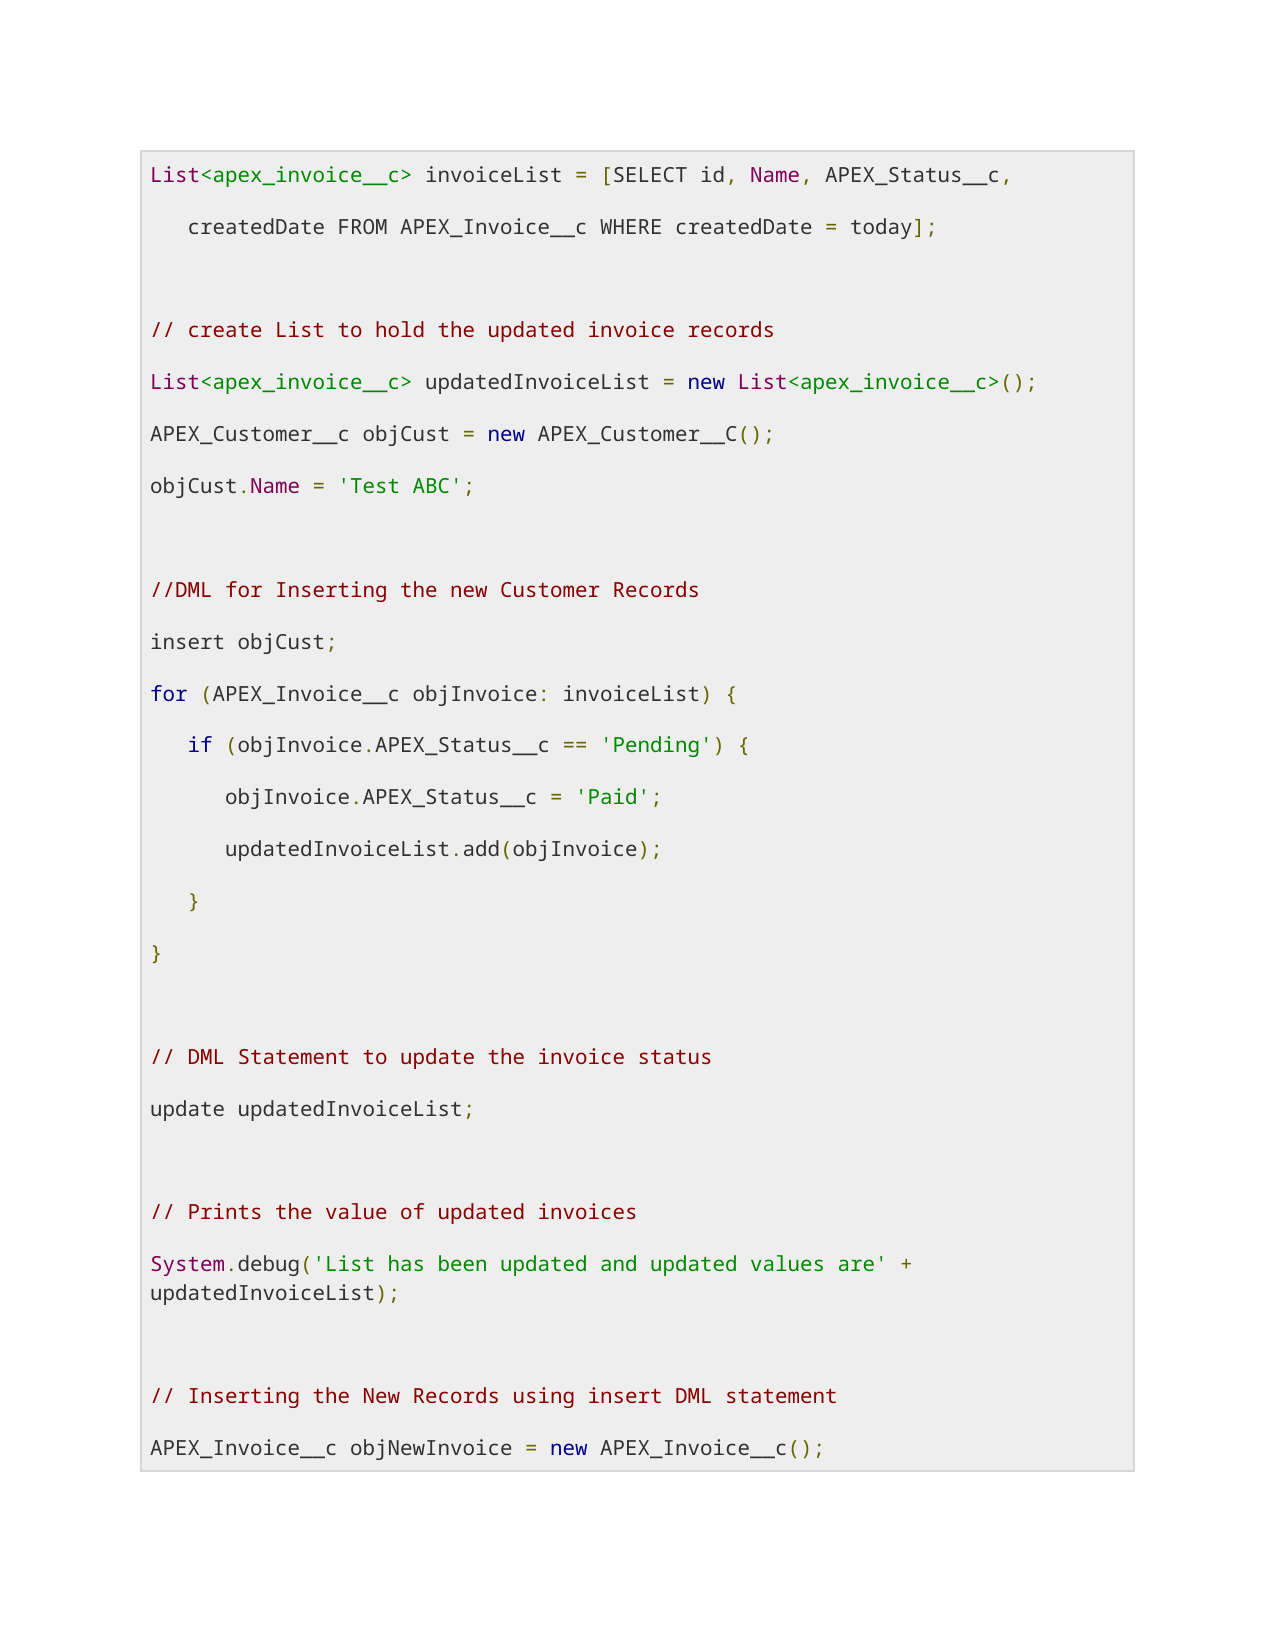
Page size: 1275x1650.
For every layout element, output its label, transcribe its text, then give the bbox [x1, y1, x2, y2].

text updatedInvoiceList.add(objInvoice); [142, 824, 1133, 863]
text // create List to hold the updated invoice records [142, 306, 1133, 344]
text List<apex_invoice__c> invoiceList = [SELECT id, Name, APEX_Status__c, [142, 152, 1133, 188]
text // Inserting the New Records using insert DML statement [142, 1372, 1133, 1410]
text if (objInvoice.APEX_Status__c == 'Pending') { [142, 721, 1133, 759]
text // Prints the value of updated invoices [142, 1187, 1133, 1226]
text } [142, 876, 1133, 914]
text insert objCust; [142, 617, 1133, 655]
text APEX_Customer__c objCust = new APEX_Customer__C(); [142, 409, 1133, 448]
text //DML for Inserting the new Customer Records [142, 565, 1133, 603]
text System.debug('List has been updated and updated values are' + updatedInvoiceList); [142, 1239, 1133, 1306]
text objCust.Name = 'Test ABC'; [142, 461, 1133, 499]
text APEX_Invoice__c objNewInvoice = new APEX_Invoice__c(); [142, 1423, 1133, 1470]
text List<apex_invoice__c> updatedInvoiceList = new List<apex_invoice__c>(); [142, 357, 1133, 396]
text update updatedInvoiceList; [142, 1084, 1133, 1122]
text objInvoice.APEX_Status__c = 'Paid'; [142, 772, 1133, 811]
text for (APEX_Invoice__c objInvoice: invoiceList) { [142, 669, 1133, 707]
text createdDate FROM APEX_Invoice__c WHERE createdDate = today]; [142, 202, 1133, 240]
text } [142, 928, 1133, 966]
text // DML Statement to update the invoice status [142, 1032, 1133, 1070]
